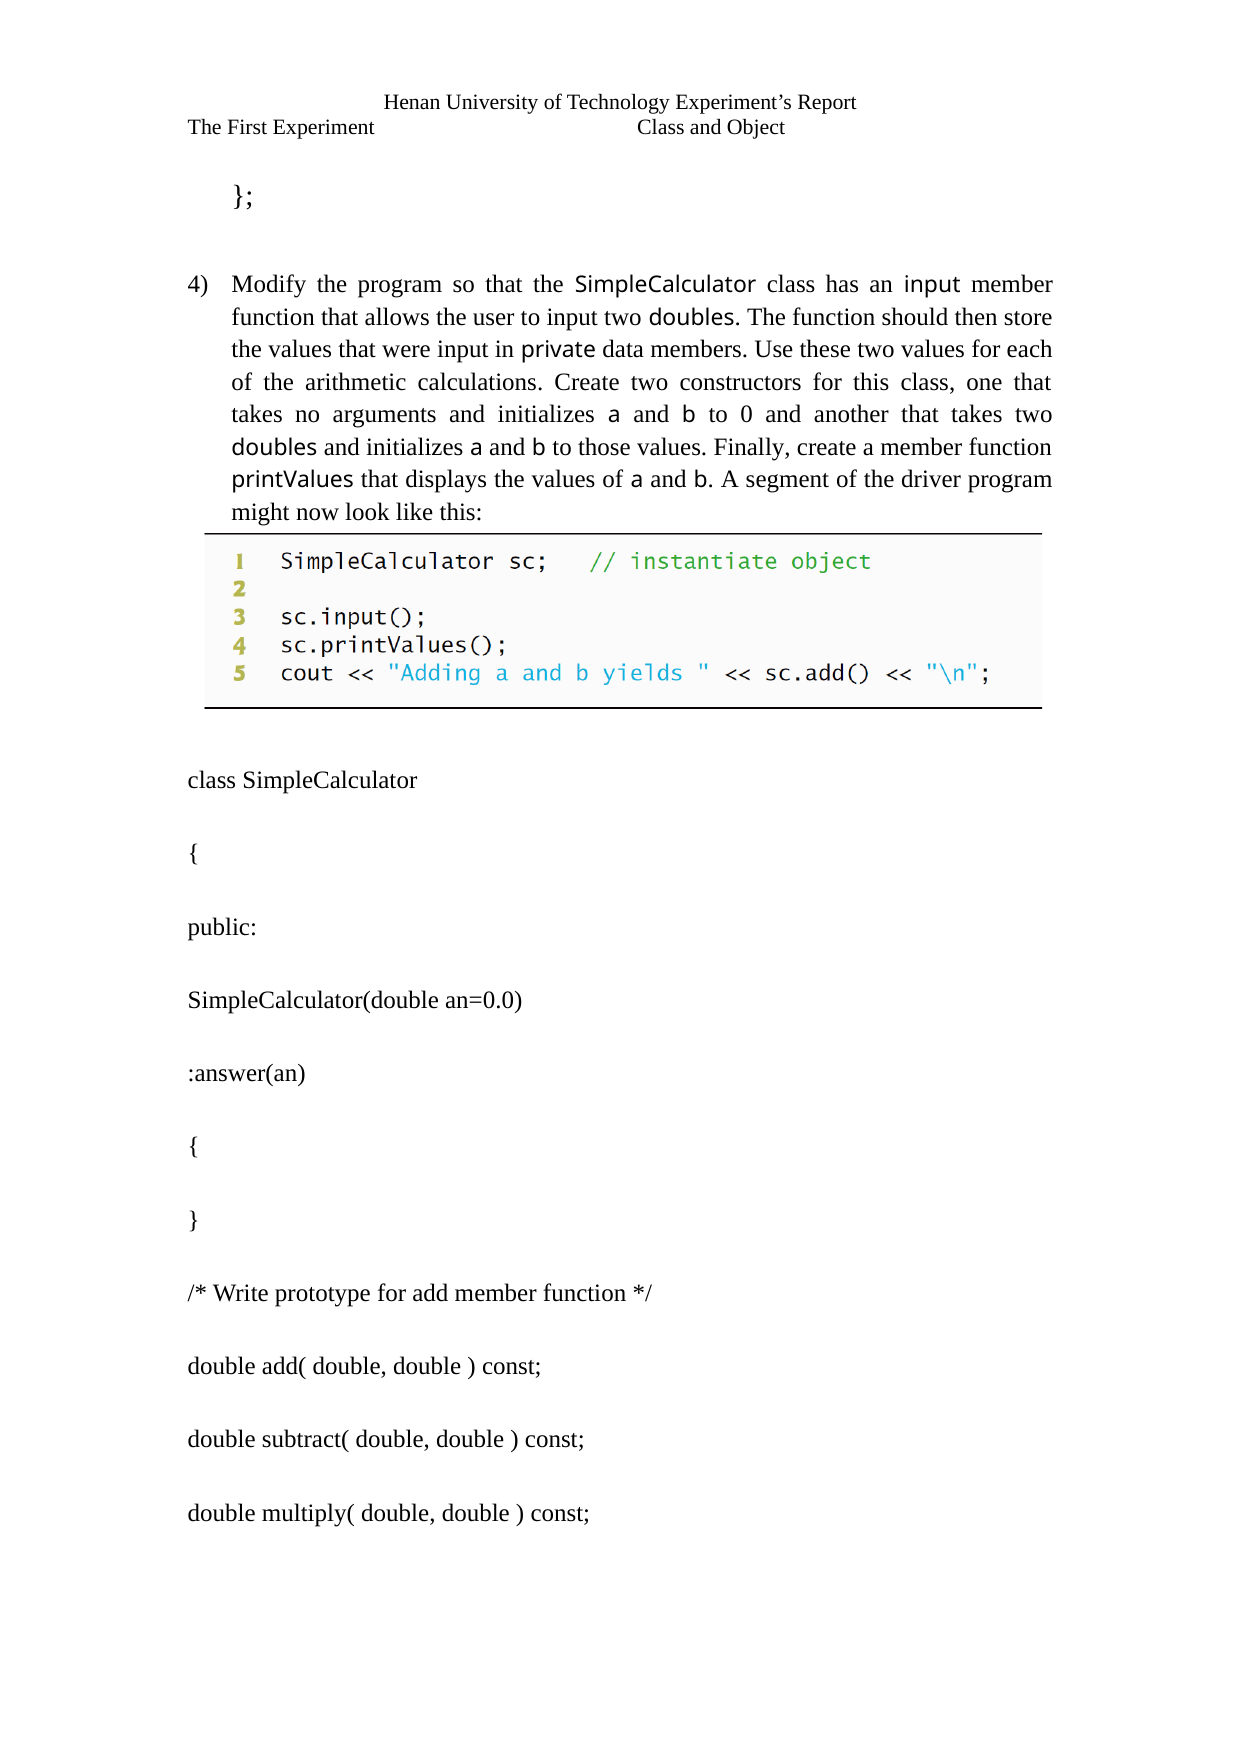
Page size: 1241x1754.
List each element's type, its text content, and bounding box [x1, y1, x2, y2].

text { [187, 837, 1053, 869]
picture [198, 527, 1043, 714]
text double add( double, double ) const; [187, 1349, 1053, 1382]
list Modify the program so that the SimpleCalculator class has an input member function that allows the user to input two doubles. The function should then store the values that were input in private data members. Use these two values for each of the arithmetic calculations. Create two constructors for this class, one that takes no arguments and initializes a and b to 0 and another that takes two doubles and initializes a and b to those values. Finally, create a member function printValues that displays the values of a and b. A segment of the driver program might now look like this: [187, 268, 1053, 528]
text double multiply( double, double ) const; [187, 1496, 1053, 1528]
text class SimpleCalculator [187, 763, 1053, 796]
text /* Write prototype for add member function */ [187, 1276, 1053, 1308]
list }; [187, 162, 1053, 227]
text double subtract( double, double ) const; [187, 1422, 1053, 1455]
text public: [187, 910, 1053, 942]
text } [187, 1203, 1053, 1235]
text { [187, 1129, 1053, 1162]
text SimpleCalculator(double an=0.0) [187, 983, 1053, 1016]
text :answer(an) [187, 1056, 1053, 1089]
